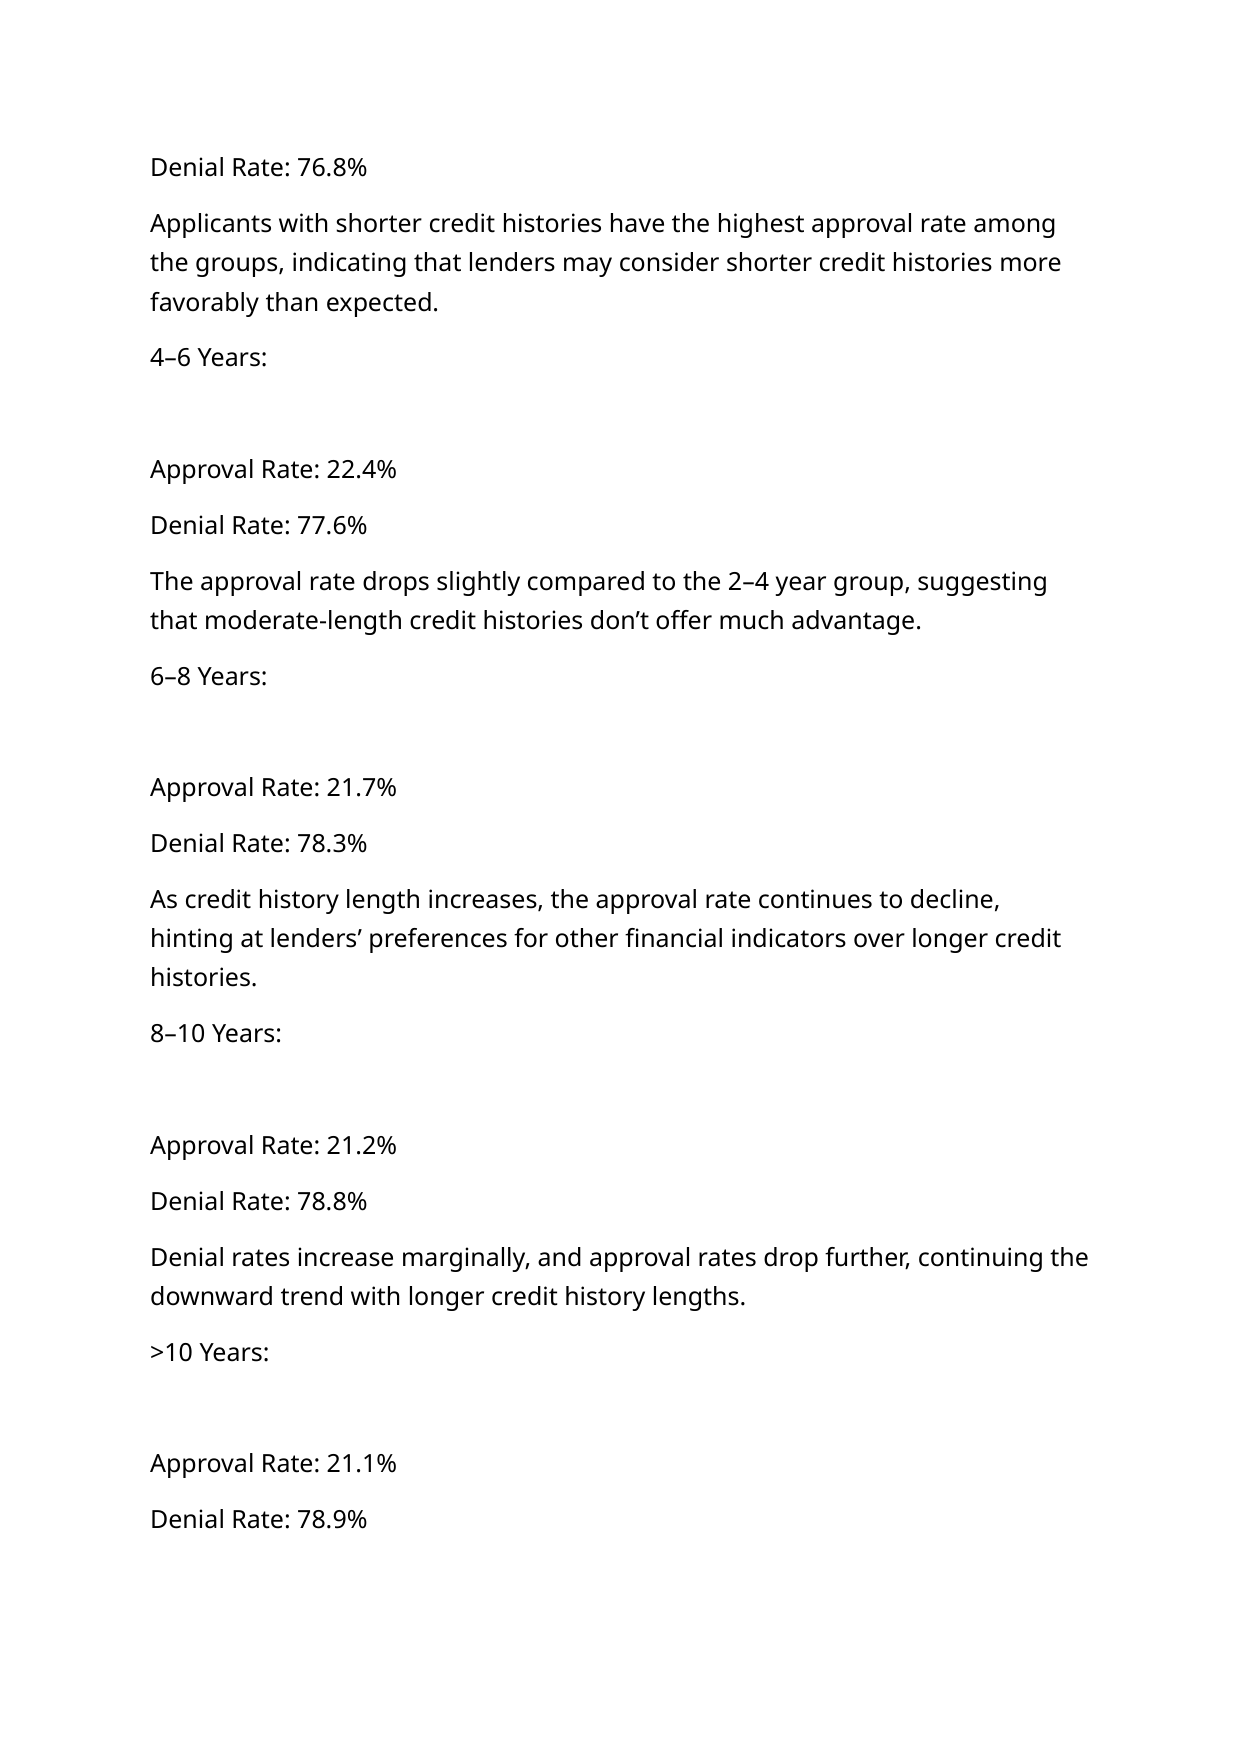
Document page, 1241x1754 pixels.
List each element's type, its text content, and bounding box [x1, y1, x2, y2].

text Denial rates increase marginally, and approval rates drop further, continuing the downward trend with longer credit history lengths. [150, 1239, 1090, 1312]
text Approval Rate: 21.1% [150, 1446, 1090, 1480]
text Approval Rate: 22.4% [150, 452, 1090, 486]
text 6–8 Years: [150, 658, 1090, 692]
text Applicants with shorter credit histories have the highest approval rate among the groups, indicating that lenders may consider shorter credit histories more favorably than expected. [150, 206, 1090, 318]
text The approval rate drops slightly compared to the 2–4 year group, suggesting that moderate-length credit histories don’t offer much advantage. [150, 563, 1090, 637]
text 8–10 Years: [150, 1016, 1090, 1050]
text Approval Rate: 21.7% [150, 770, 1090, 804]
text Approval Rate: 21.2% [150, 1127, 1090, 1162]
text Denial Rate: 78.3% [150, 826, 1090, 860]
text >10 Years: [150, 1334, 1090, 1368]
text As credit history length increases, the approval rate continues to decline, hinting at lenders’ preferences for other financial indicators over longer credit histories. [150, 882, 1090, 994]
text Denial Rate: 78.9% [150, 1502, 1090, 1536]
text 4–6 Years: [150, 340, 1090, 374]
text Denial Rate: 76.8% [150, 150, 1090, 184]
text Denial Rate: 77.6% [150, 507, 1090, 542]
text Denial Rate: 78.8% [150, 1183, 1090, 1217]
